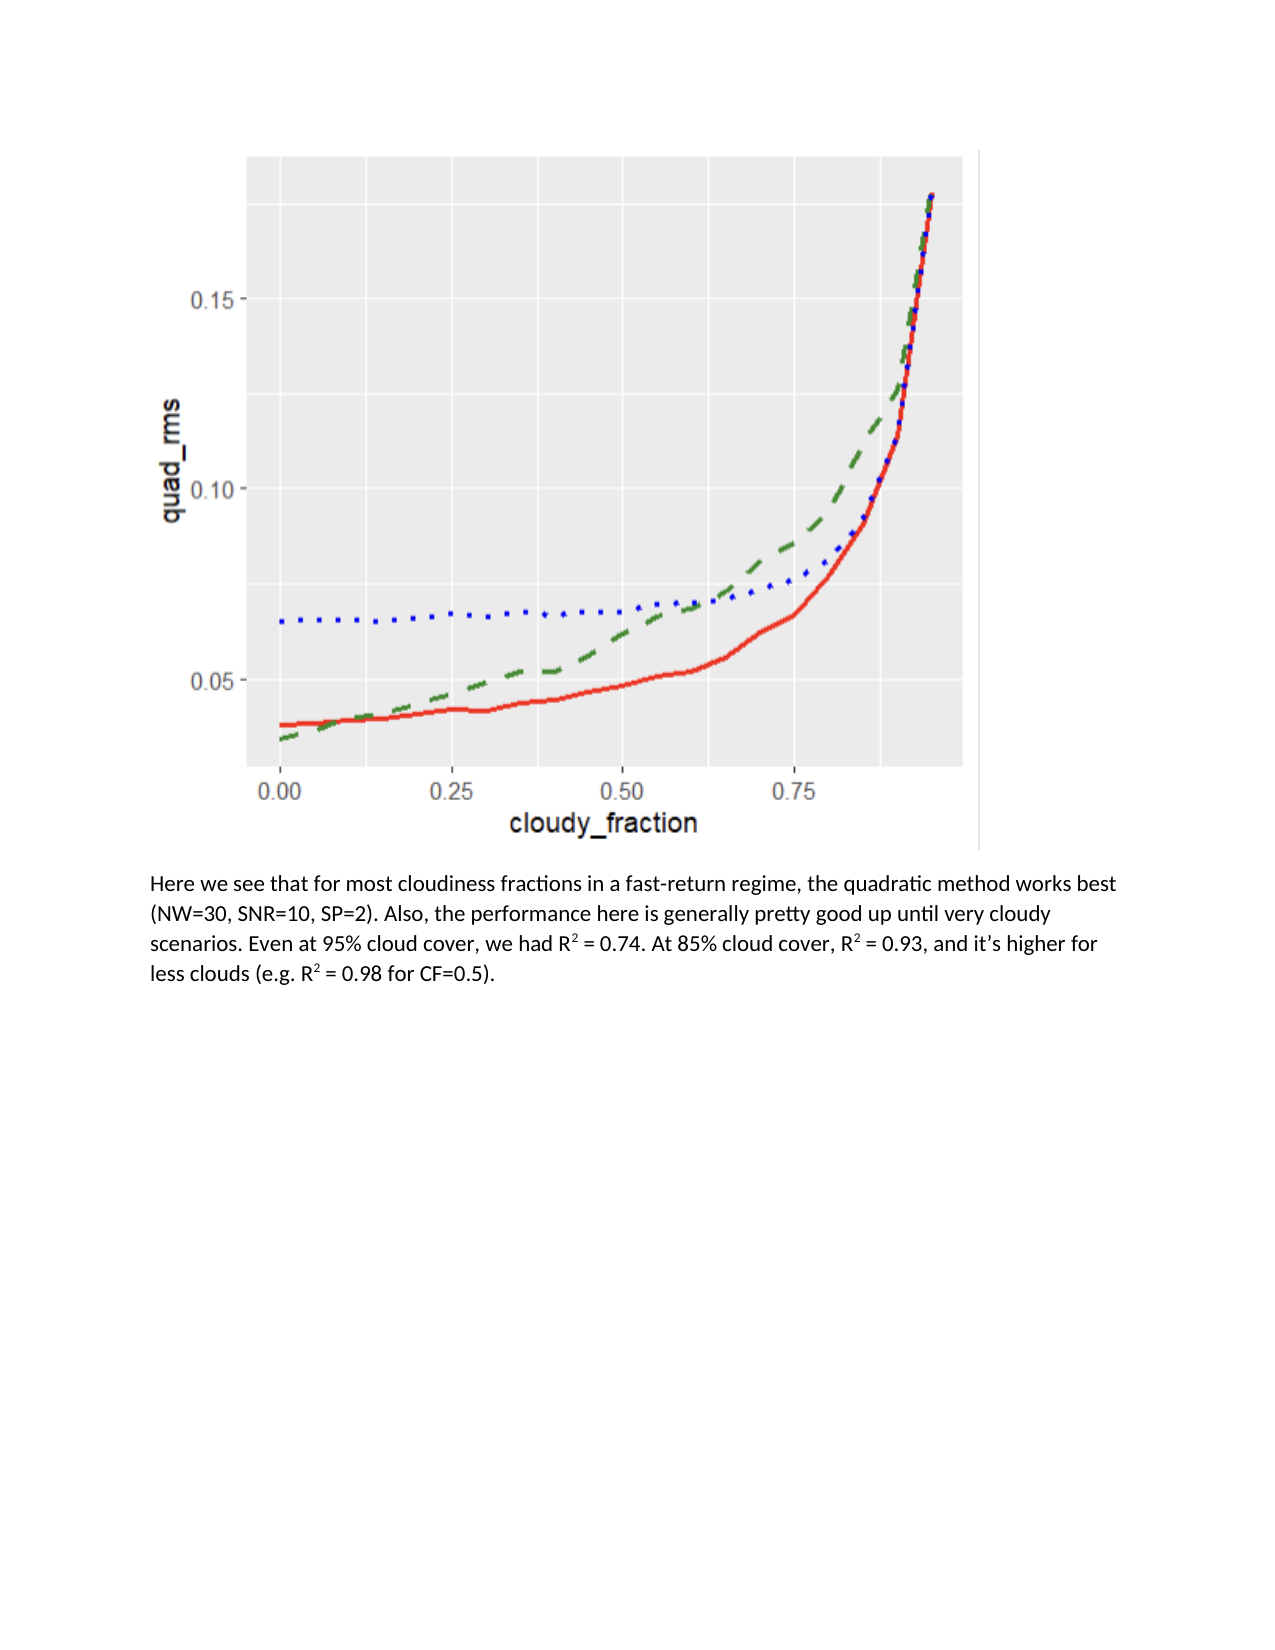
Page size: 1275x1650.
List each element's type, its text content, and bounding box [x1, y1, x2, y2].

text Here we see that for most cloudiness fractions in a fast-return regime, the quadratic method works best (NW=30, SNR=10, SP=2). Also, the performance here is generally pretty good up until very cloudy scenarios. Even at 95% cloud cover, we had R2 = 0.74. At 85% cloud cover, R2 = 0.93, and it’s higher for less clouds (e.g. R2 = 0.98 for CF=0.5). [150, 869, 1125, 987]
picture [150, 150, 980, 850]
